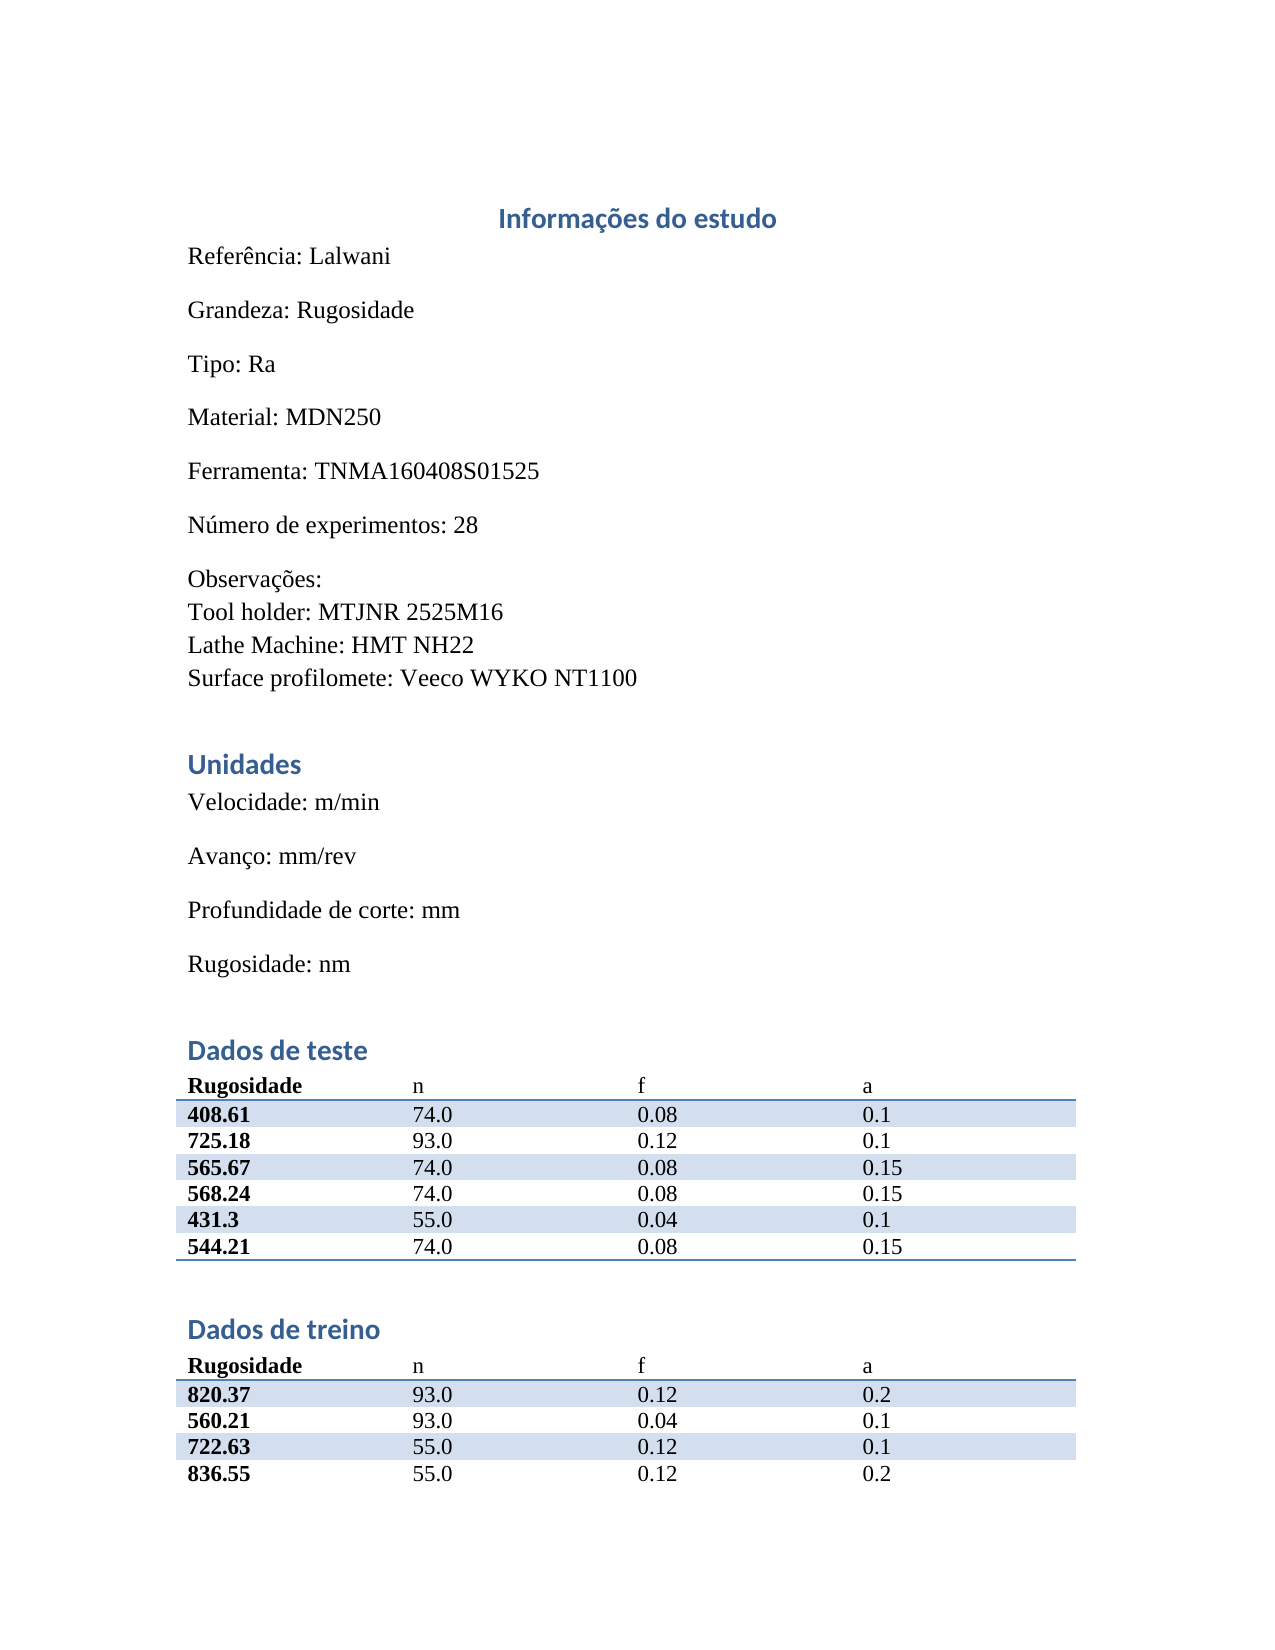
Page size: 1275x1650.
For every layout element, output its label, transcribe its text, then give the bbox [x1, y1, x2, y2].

table_cell 74.0 [401, 1101, 626, 1127]
table_cell 0.04 [626, 1206, 851, 1233]
table_cell 0.1 [851, 1128, 1076, 1154]
table_cell 55.0 [401, 1206, 626, 1233]
table_cell 565.67 [176, 1154, 401, 1180]
text Rugosidade: nm [187, 949, 1087, 977]
table_header f [626, 1073, 851, 1099]
table_cell 93.0 [401, 1128, 626, 1154]
table_header a [851, 1073, 1076, 1099]
table_cell 0.2 [851, 1460, 1076, 1486]
table_cell 0.12 [626, 1381, 851, 1407]
table_cell 0.08 [626, 1233, 851, 1259]
text Ferramenta: TNMA160408S01525 [187, 456, 1087, 485]
table_cell 0.12 [626, 1433, 851, 1460]
table_cell 0.04 [626, 1407, 851, 1433]
table_cell 93.0 [401, 1381, 626, 1407]
table_cell 431.3 [176, 1206, 401, 1233]
table_cell 93.0 [401, 1407, 626, 1433]
text Material: MDN250 [187, 402, 1087, 431]
table_cell 836.55 [176, 1460, 401, 1486]
table_cell 544.21 [176, 1233, 401, 1259]
subtitle Dados de treino [187, 1311, 1087, 1347]
table_cell 0.15 [851, 1233, 1076, 1259]
text Referência: Lalwani [187, 241, 1087, 270]
table_cell 0.1 [851, 1433, 1076, 1460]
text Avanço: mm/rev [187, 841, 1087, 870]
table_cell 408.61 [176, 1101, 401, 1127]
table_cell 55.0 [401, 1433, 626, 1460]
subtitle Unidades [187, 746, 1087, 782]
table_header a [851, 1352, 1076, 1378]
table_cell 0.15 [851, 1180, 1076, 1206]
table_cell 74.0 [401, 1233, 626, 1259]
table_header Rugosidade [176, 1073, 401, 1099]
table_cell 560.21 [176, 1407, 401, 1433]
table_cell 0.12 [626, 1128, 851, 1154]
table_header f [626, 1352, 851, 1378]
text Tipo: Ra [187, 349, 1087, 377]
table_cell 55.0 [401, 1460, 626, 1486]
table_cell 0.1 [851, 1101, 1076, 1127]
table_header n [401, 1352, 626, 1378]
table_cell 722.63 [176, 1433, 401, 1460]
table_cell 0.1 [851, 1407, 1076, 1433]
table_cell 725.18 [176, 1128, 401, 1154]
table_cell 0.08 [626, 1180, 851, 1206]
table_cell 0.15 [851, 1154, 1076, 1180]
subtitle Dados de teste [187, 1032, 1087, 1067]
table_cell 74.0 [401, 1154, 626, 1180]
table_header n [401, 1073, 626, 1099]
subtitle Informações do estudo [187, 200, 1087, 236]
table_header Rugosidade [176, 1352, 401, 1378]
text Número de experimentos: 28 [187, 510, 1087, 539]
table_cell 0.08 [626, 1101, 851, 1127]
text Velocidade: m/min [187, 787, 1087, 816]
table_cell 820.37 [176, 1381, 401, 1407]
table_cell 0.1 [851, 1206, 1076, 1233]
text Grandeza: Rugosidade [187, 295, 1087, 323]
table_cell 0.2 [851, 1381, 1076, 1407]
table_cell 0.12 [626, 1460, 851, 1486]
table_cell 568.24 [176, 1180, 401, 1206]
table_cell 0.08 [626, 1154, 851, 1180]
text Observações: Tool holder: MTJNR 2525M16 Lathe Machine: HMT NH22 Surface profilomete: Veeco WYKO NT1100 [187, 564, 1087, 692]
table_cell 74.0 [401, 1180, 626, 1206]
text Profundidade de corte: mm [187, 895, 1087, 923]
